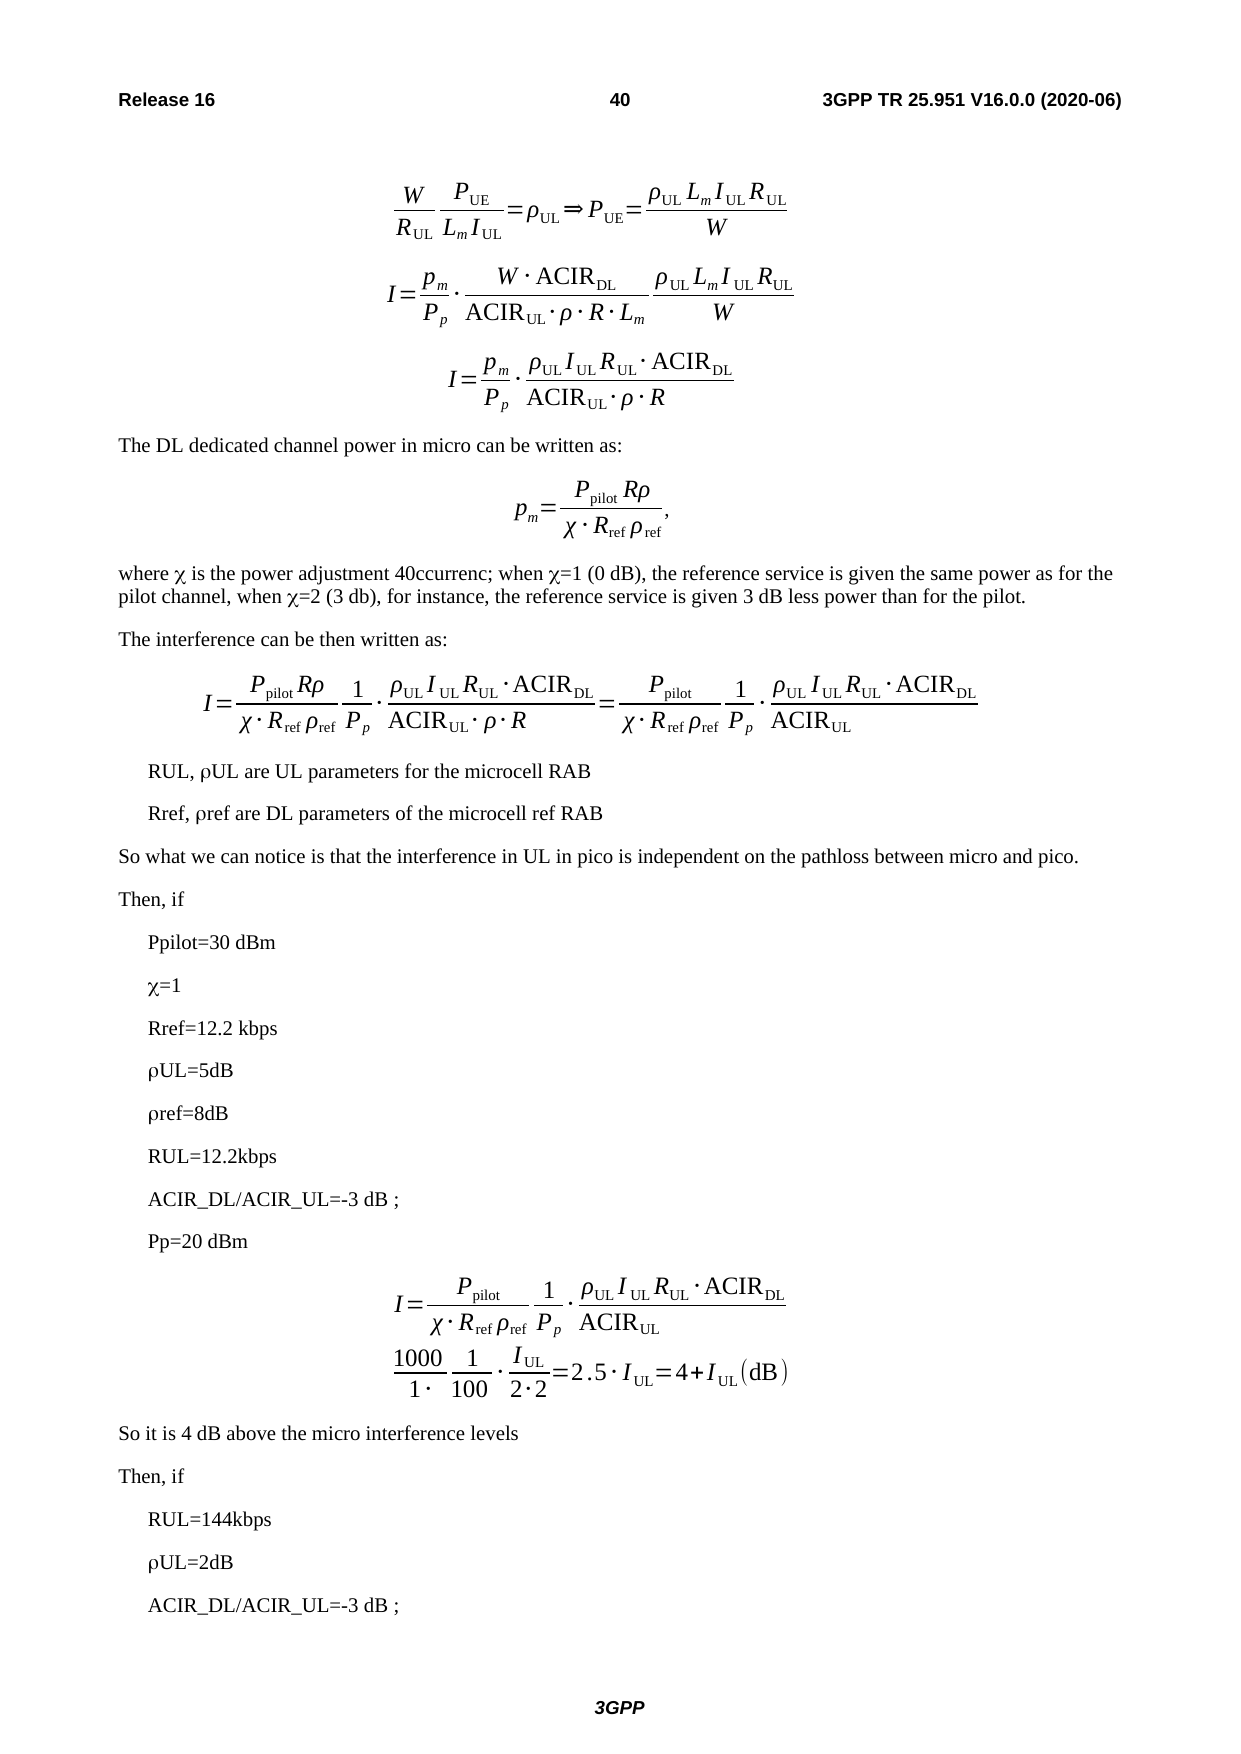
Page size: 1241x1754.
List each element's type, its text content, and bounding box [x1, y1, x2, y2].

text UL=2dB [148, 1550, 1122, 1574]
text , [118, 475, 1122, 542]
text Rref, ref are DL parameters of the microcell ref RAB [148, 801, 1122, 825]
text RUL=12.2kbps [148, 1144, 1122, 1168]
text where  is the power adjustment 40ccurrenc; when =1 (0 dB), the reference service is given the same power as for the pilot channel, when =2 (3 db), for instance, the reference service is given 3 dB less power than for the pilot. [118, 560, 1122, 608]
text So what we can notice is that the interference in UL in pico is independent on the pathloss between micro and pico. [118, 844, 1122, 868]
text The interference can be then written as: [118, 627, 1122, 651]
text ACIR_DL/ACIR_UL=-3 dB ; [148, 1593, 1122, 1617]
text Rref=12.2 kbps [148, 1015, 1122, 1039]
text ACIR_DL/ACIR_UL=-3 dB ; [148, 1187, 1122, 1211]
text =1 [148, 973, 1122, 997]
text Pp=20 dBm [148, 1229, 1122, 1253]
text UL=5dB [148, 1058, 1122, 1082]
text The DL dedicated channel power in micro can be written as: [118, 432, 1122, 457]
text ref=8dB [148, 1101, 1122, 1125]
text Ppilot=30 dBm [148, 930, 1122, 954]
text Then, if [118, 1464, 1122, 1488]
text Then, if [118, 887, 1122, 911]
text RUL, UL are UL parameters for the microcell RAB [148, 758, 1122, 783]
text So it is 4 dB above the micro interference levels [118, 1421, 1122, 1445]
text RUL=144kbps [148, 1507, 1122, 1531]
